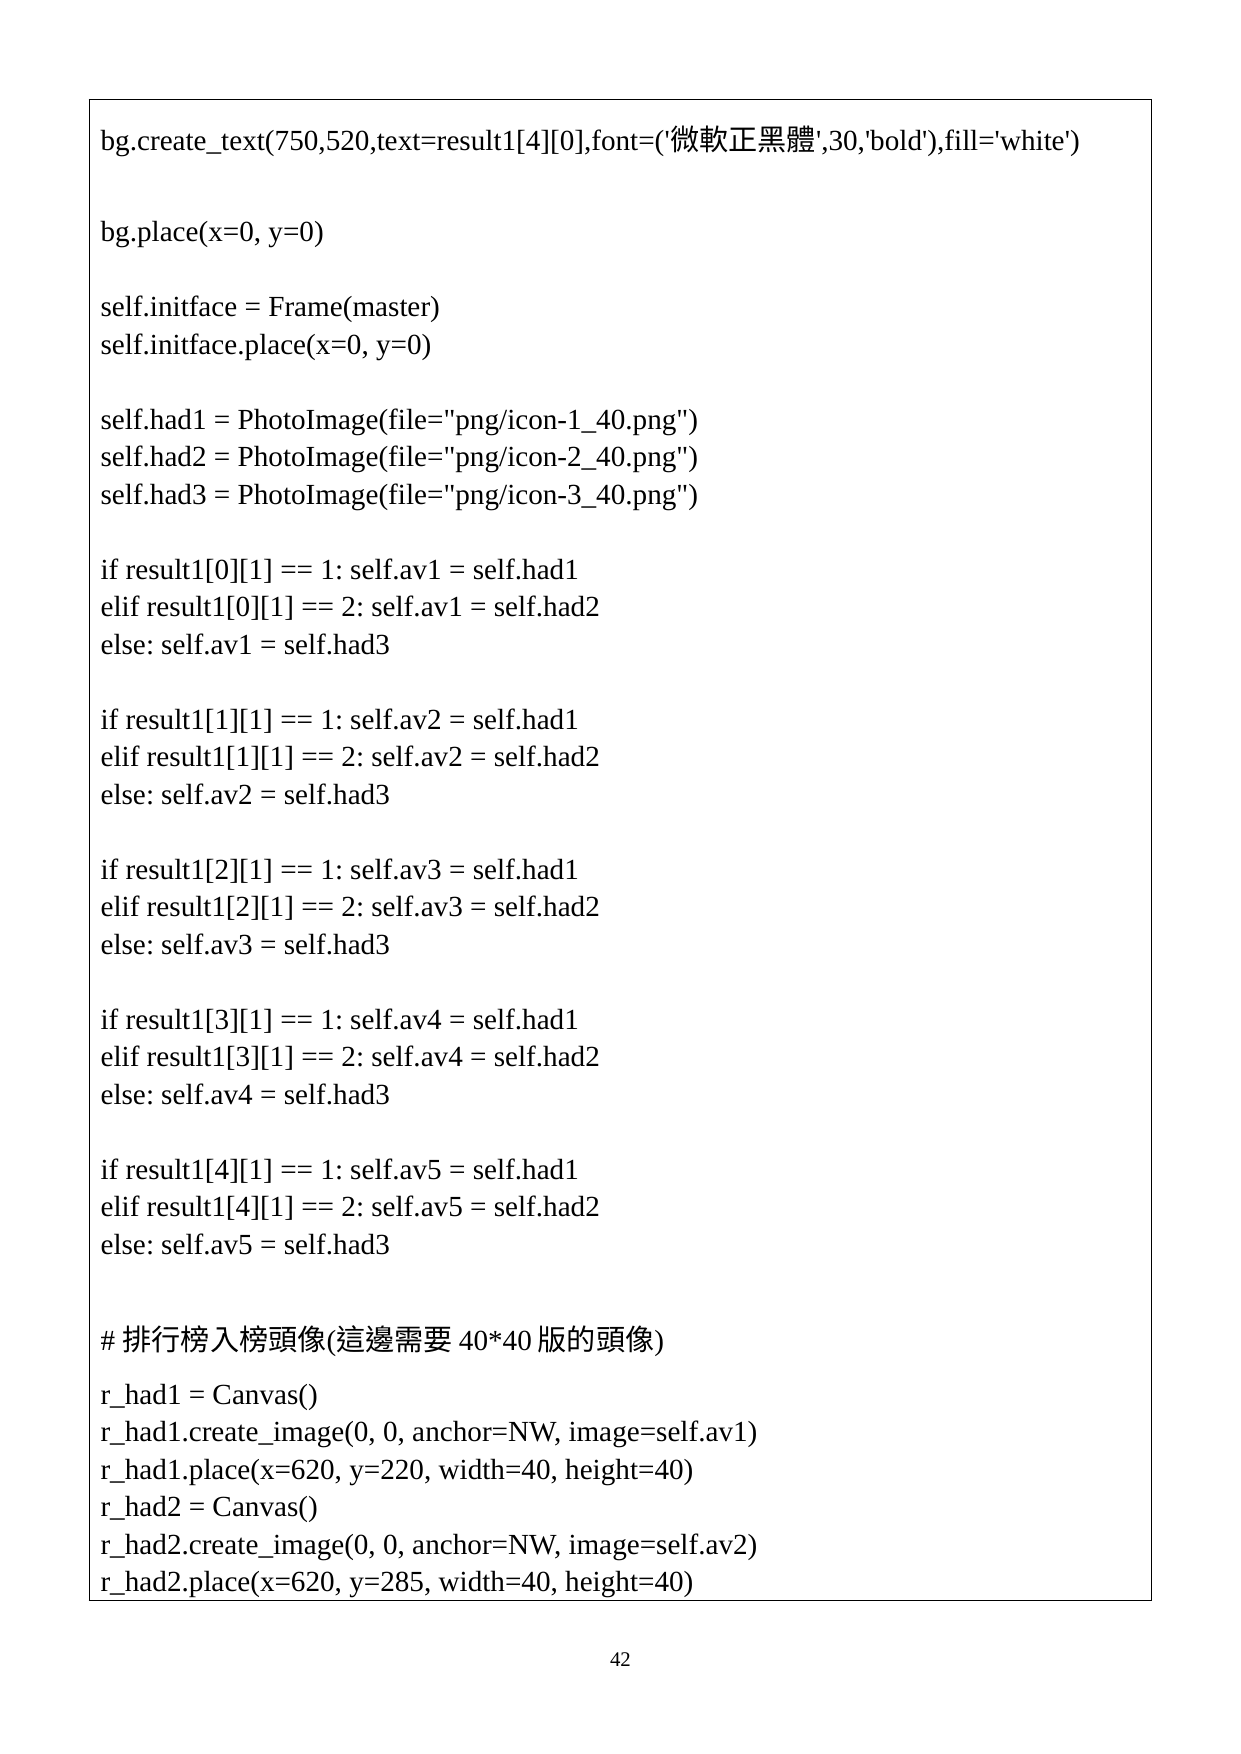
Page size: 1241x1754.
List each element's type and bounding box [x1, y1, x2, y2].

table_cell [90, 100, 1151, 1600]
